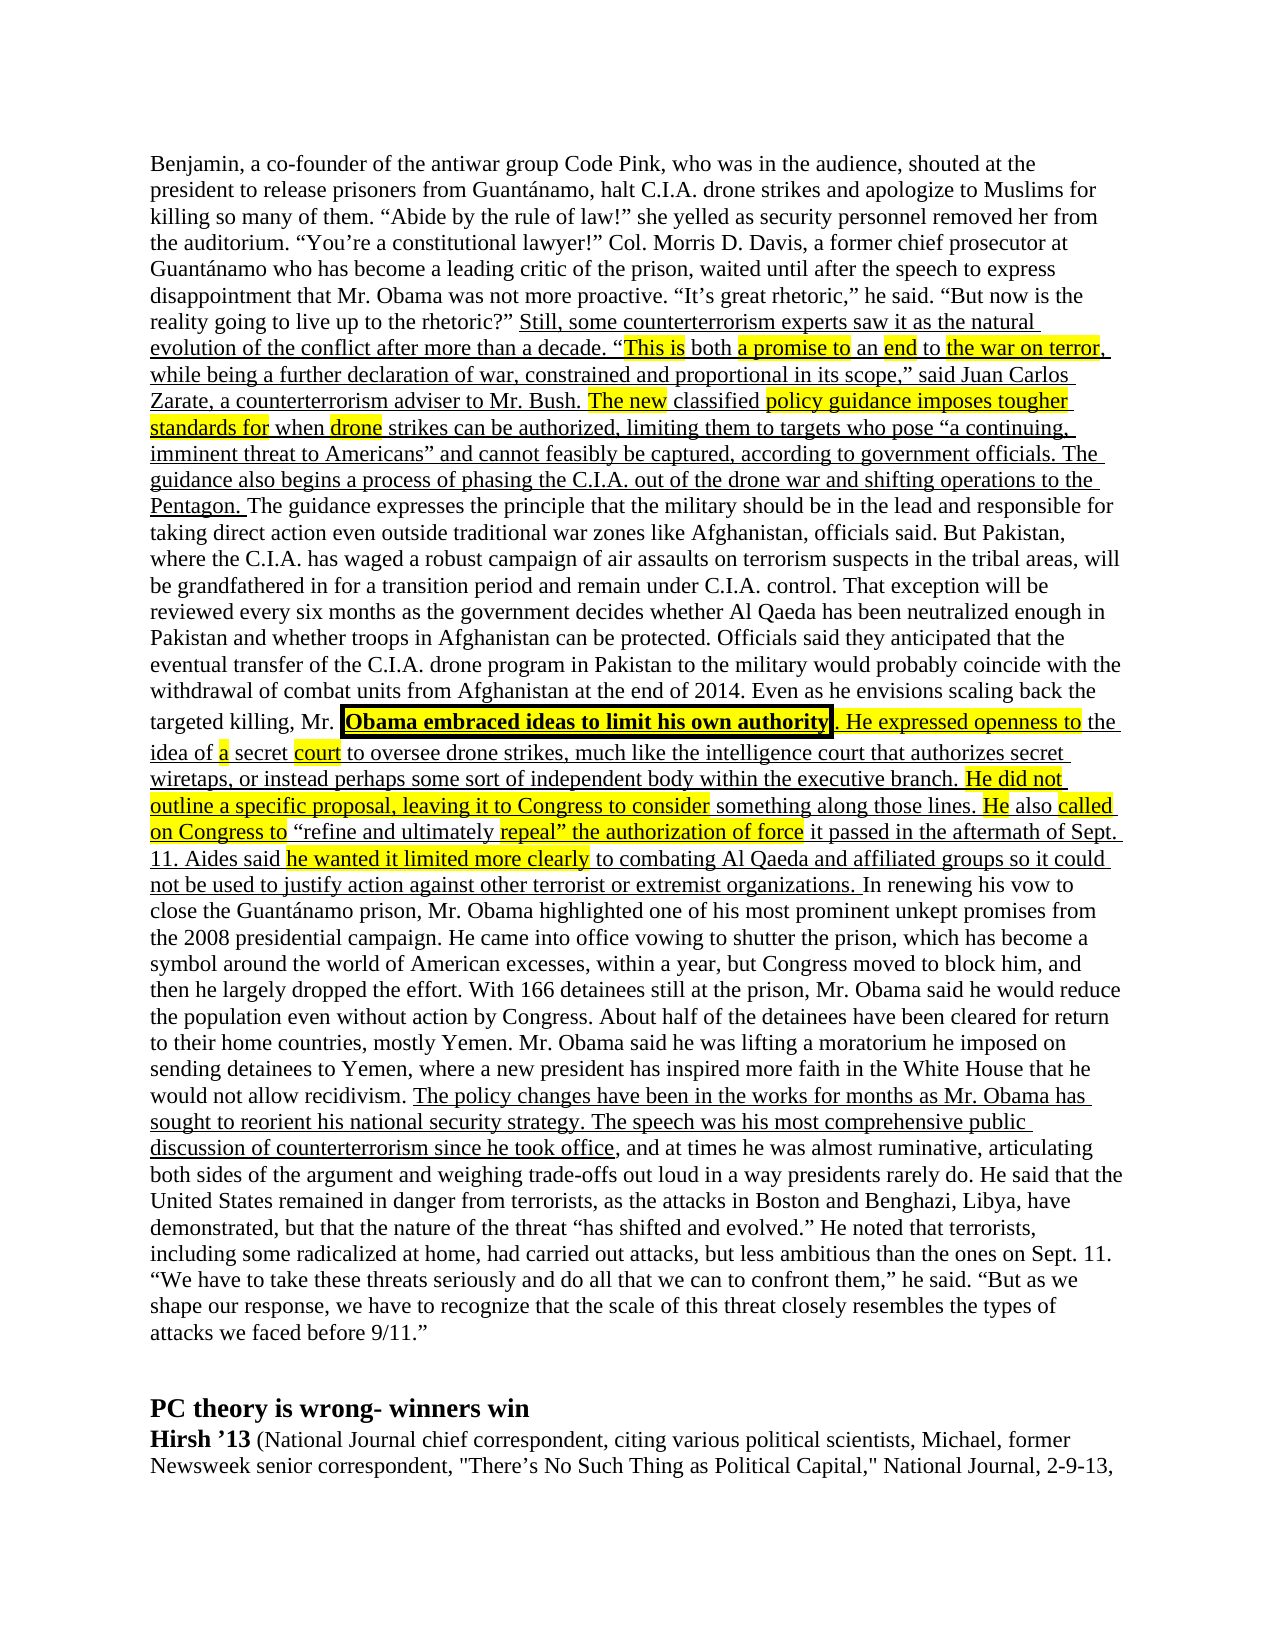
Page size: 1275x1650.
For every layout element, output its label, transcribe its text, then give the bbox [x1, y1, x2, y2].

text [150, 1424, 1125, 1479]
subtitle PC theory is wrong- winners win [150, 1392, 1125, 1424]
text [150, 150, 1125, 1345]
